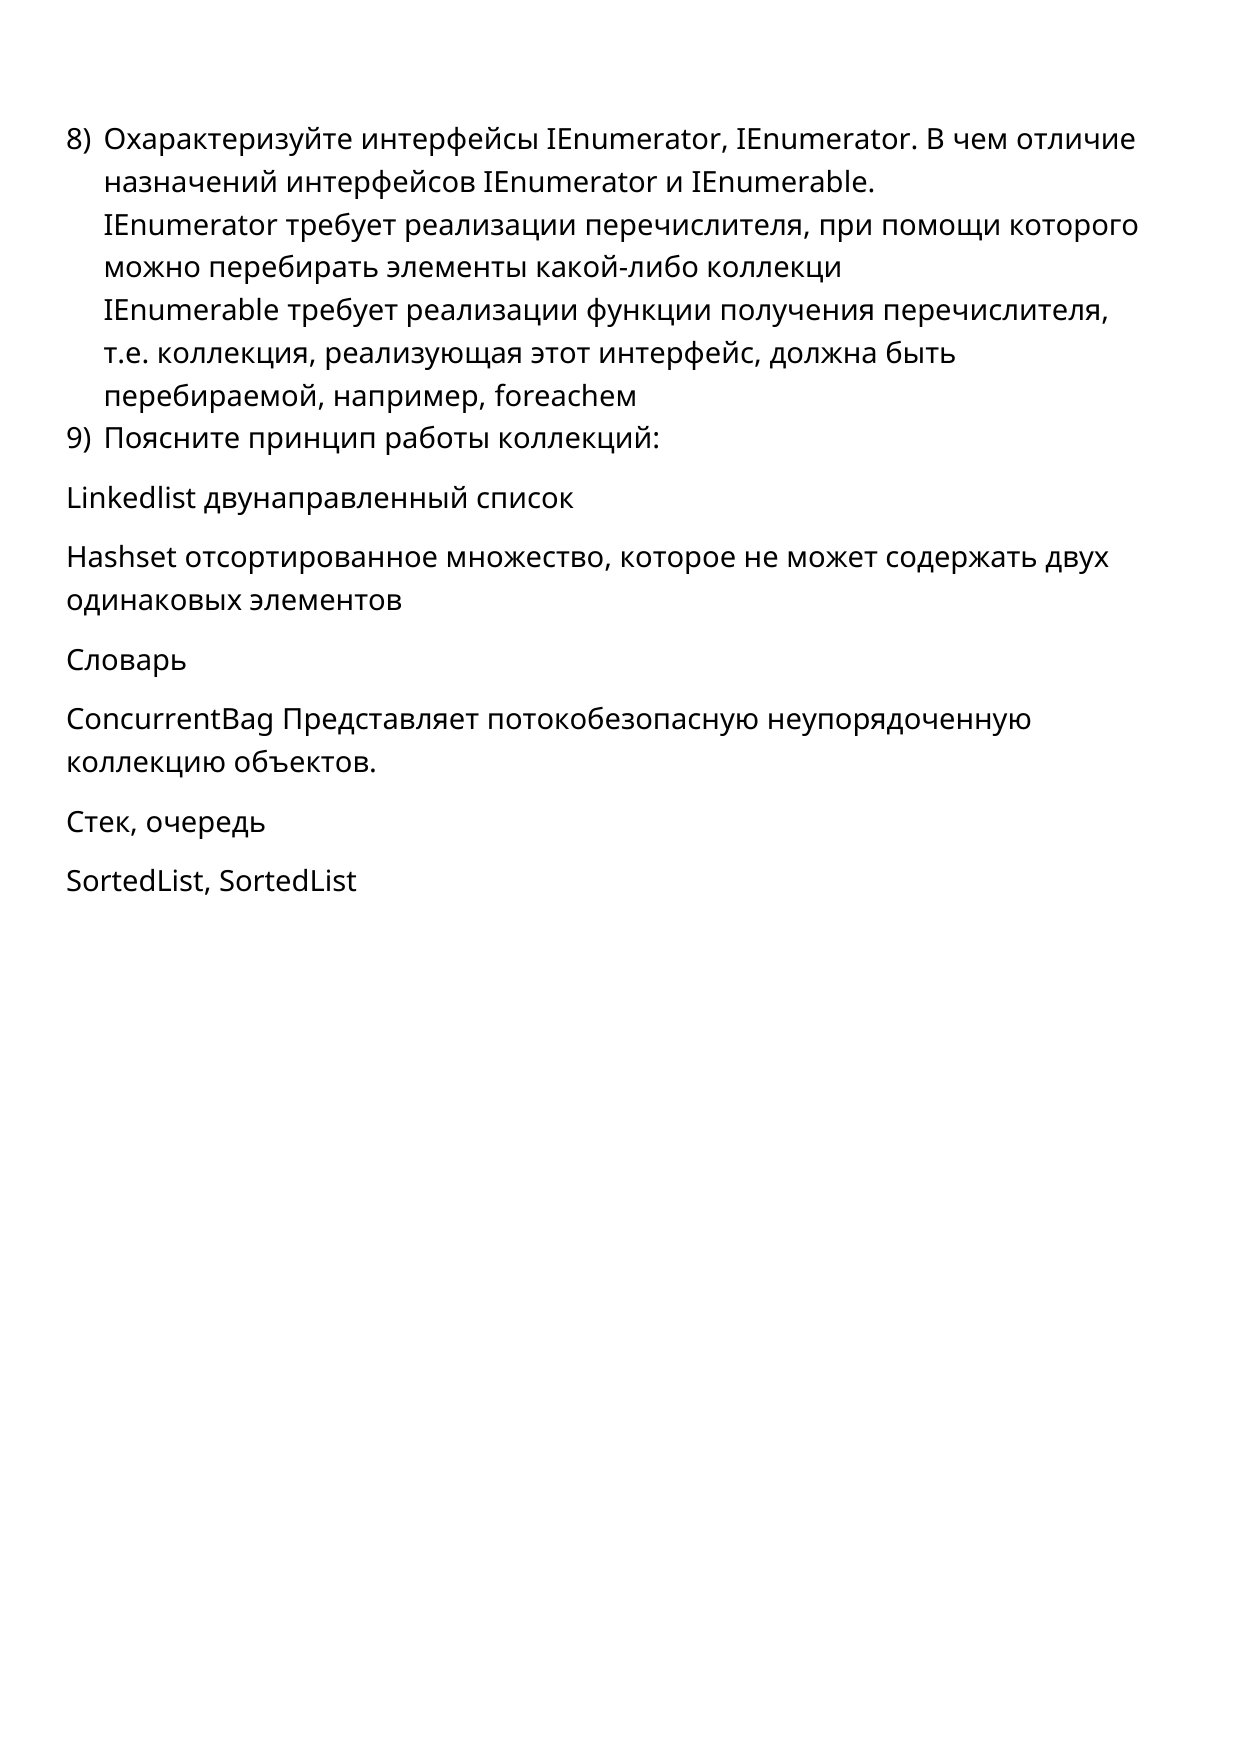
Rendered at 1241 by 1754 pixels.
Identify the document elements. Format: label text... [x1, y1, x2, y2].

text Стек, очередь [66, 801, 1152, 841]
list Охарактеризуйте интерфейсы IEnumerator, IEnumerator. В чем отличие назначений интерфейсов IEnumerator и IEnumerable. [66, 118, 1152, 201]
text ConcurrentBag Представляет потокобезопасную неупорядоченную коллекцию объектов. [66, 698, 1152, 781]
list Поясните принцип работы коллекций: [66, 418, 1152, 457]
text Linkedlist двунаправленный список [66, 477, 1152, 517]
text SortedList, SortedList [66, 860, 1152, 900]
text Словарь [66, 639, 1152, 679]
list IEnumerable требует реализации функции получения перечислителя, т.е. коллекция, реализующая этот интерфейс, должна быть перебираемой, например, foreachем [103, 289, 1152, 415]
text Hashset отсортированное множество, которое не может содержать двух одинаковых элементов [66, 537, 1152, 619]
list IEnumerator требует реализации перечислителя, при помощи которого можно перебирать элементы какой-либо коллекци [103, 204, 1152, 286]
